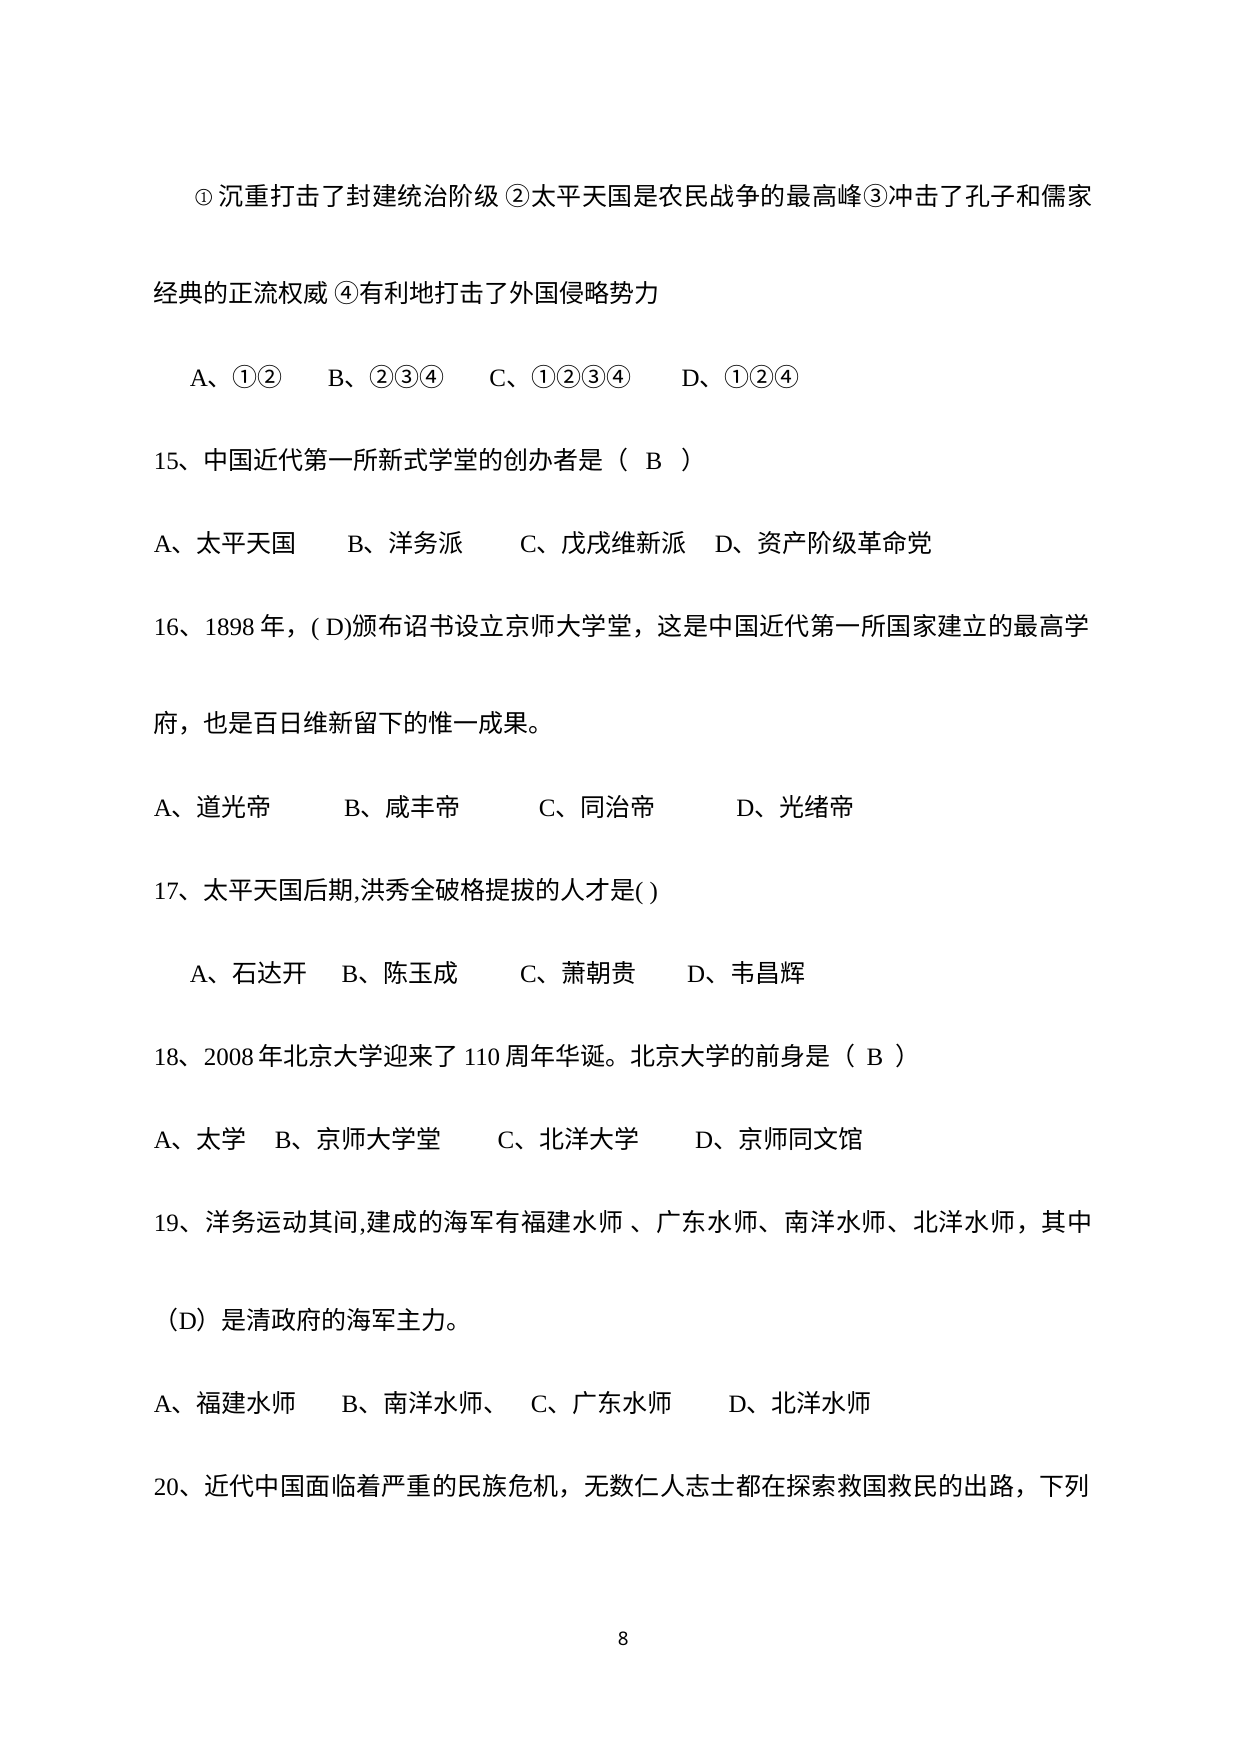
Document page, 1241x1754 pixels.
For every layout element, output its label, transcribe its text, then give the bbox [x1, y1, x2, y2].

text 16、1898年，( D)颁布诏书设立京师大学堂，这是中国近代第一所国家建立的最高学府，也是百日维新留下的惟一成果。 [153, 592, 1092, 754]
text A、①② B、②③④ C、①②③④ D、①②④ [153, 343, 1092, 408]
text A、石达开 B、陈玉成 C、萧朝贵 D、韦昌辉 [153, 939, 1092, 1004]
text 19、洋务运动其间,建成的海军有福建水师 、广东水师、南洋水师、北洋水师，其中（D）是清政府的海军主力。 [153, 1188, 1092, 1351]
text A、太平天国 B、洋务派 C、戊戌维新派 D、资产阶级革命党 [153, 509, 1092, 574]
text 17、太平天国后期,洪秀全破格提拔的人才是( ) [153, 856, 1092, 921]
text ①沉重打击了封建统治阶级 ②太平天国是农民战争的最高峰③冲击了孔子和儒家经典的正流权威 ④有利地打击了外国侵略势力 [153, 162, 1092, 324]
text 15、中国近代第一所新式学堂的创办者是（ B ） [153, 426, 1092, 491]
text A、道光帝 B、咸丰帝 C、同治帝 D、光绪帝 [153, 773, 1092, 838]
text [153, 1452, 1092, 1517]
text 18、2008年北京大学迎来了110周年华诞。北京大学的前身是（ B ） [153, 1022, 1092, 1087]
text A、福建水师 B、南洋水师、 C、广东水师 D、北洋水师 [153, 1369, 1092, 1434]
text A、太学 B、京师大学堂 C、北洋大学 D、京师同文馆 [153, 1105, 1092, 1170]
